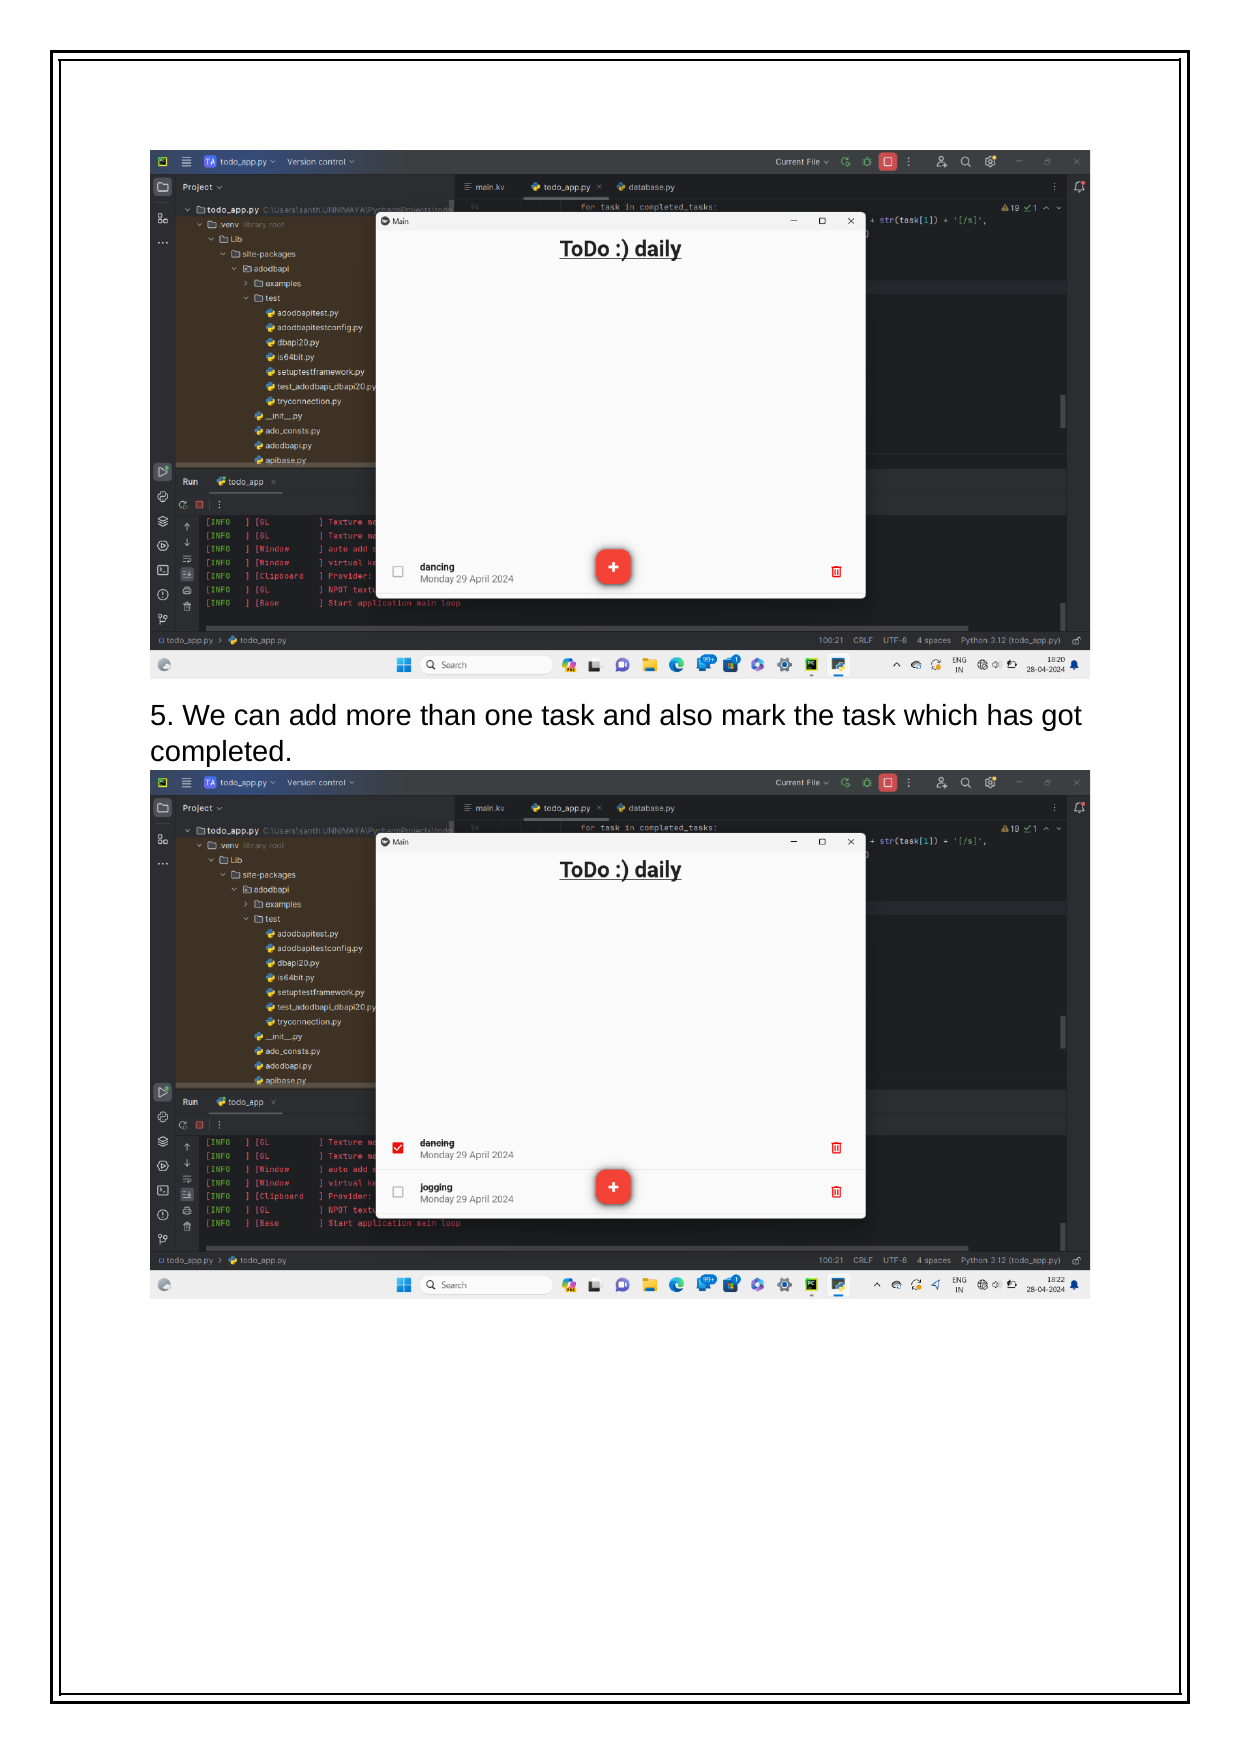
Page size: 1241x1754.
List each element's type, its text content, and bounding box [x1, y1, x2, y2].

picture [150, 150, 1091, 679]
text 5. We can add more than one task and also mark the task which has got completed. [150, 698, 1090, 770]
picture [150, 770, 1091, 1299]
